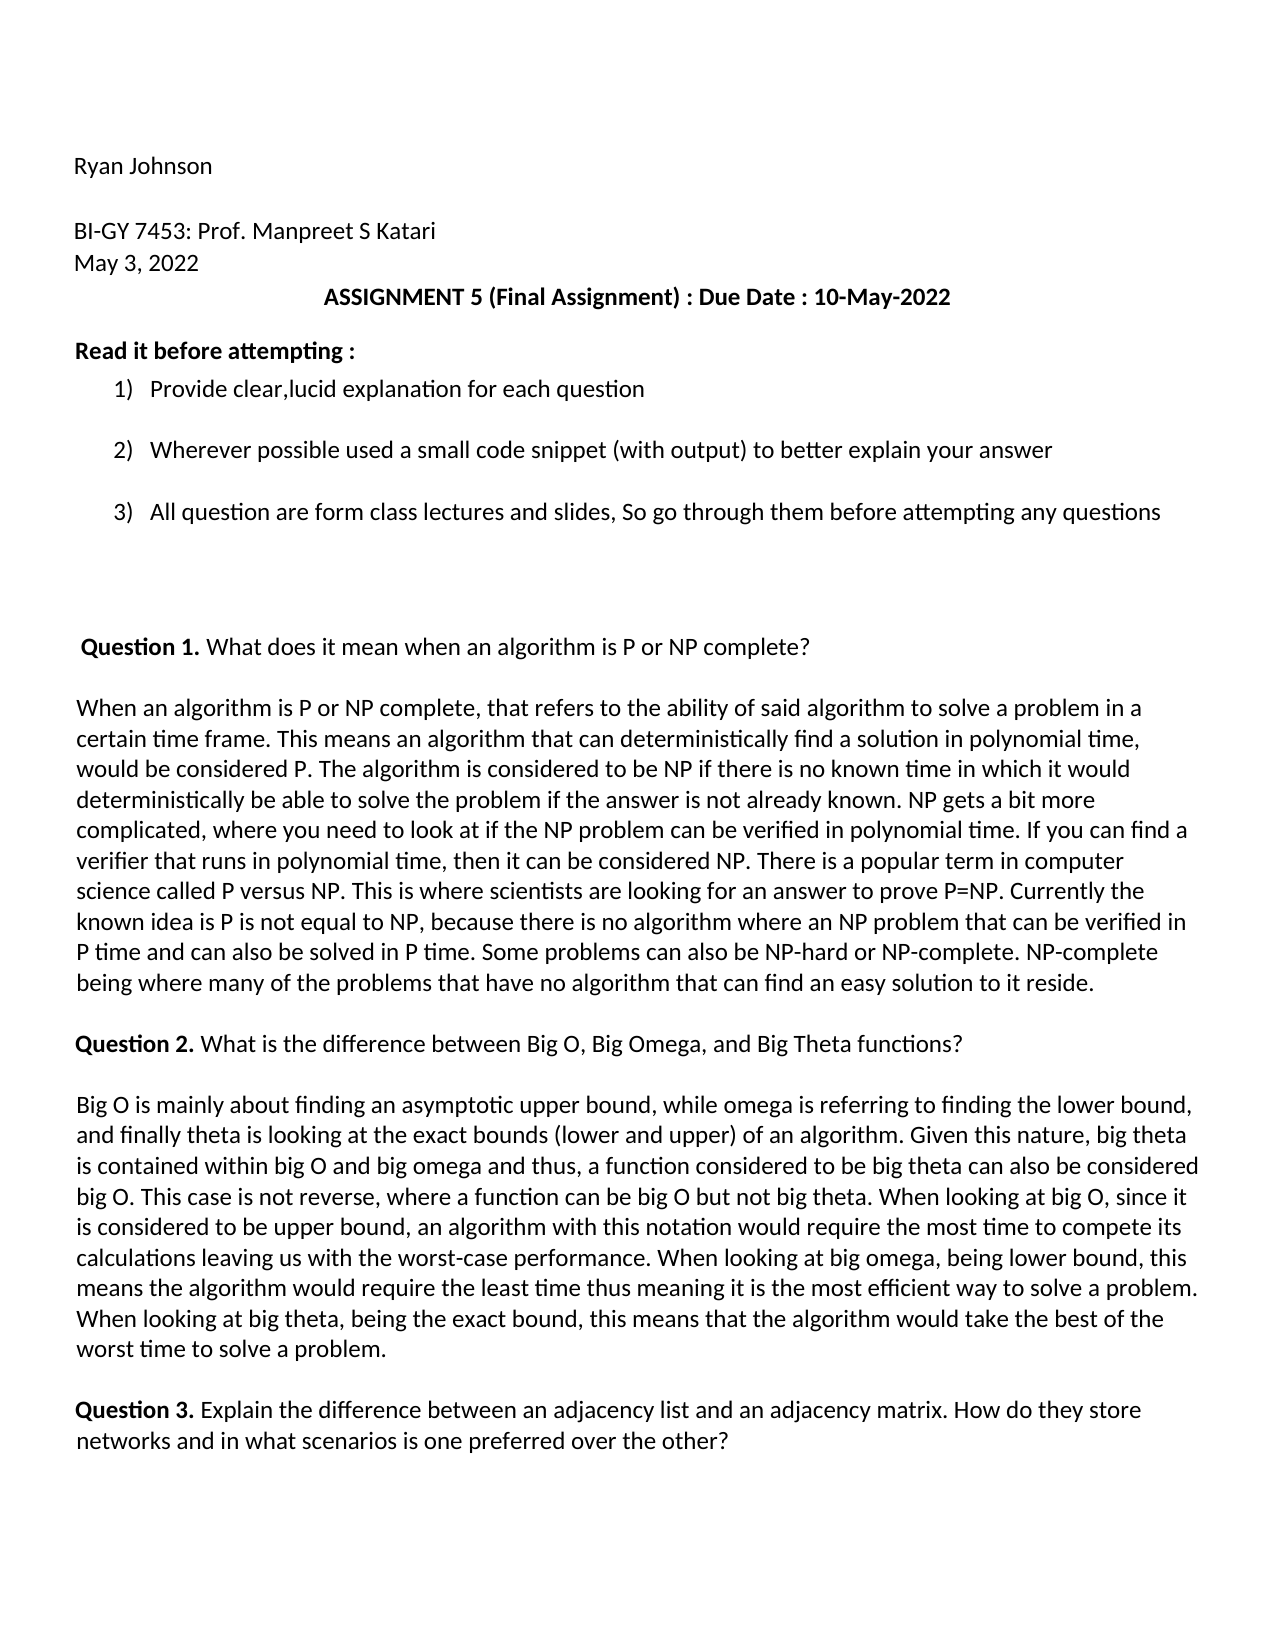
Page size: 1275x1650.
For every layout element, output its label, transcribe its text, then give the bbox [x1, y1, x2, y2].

text Big O is mainly about finding an asymptotic upper bound, while omega is referring to finding the lower bound, and finally theta is looking at the exact bounds (lower and upper) of an algorithm. Given this nature, big theta is contained within big O and big omega and thus, a function considered to be big theta can also be considered big O. This case is not reverse, where a function can be big O but not big theta. When looking at big O, since it is considered to be upper bound, an algorithm with this notation would require the most time to compete its calculations leaving us with the worst-case performance. When looking at big omega, being lower bound, this means the algorithm would require the least time thus meaning it is the most efficient way to solve a problem. When looking at big theta, being the exact bound, this means that the algorithm would take the best of the worst time to solve a problem. [75, 1089, 1200, 1364]
text Ryan Johnson [73, 150, 1200, 181]
list All question are form class lectures and slides, So go through them before attempting any questions [76, 496, 1200, 527]
text When an algorithm is P or NP complete, that refers to the ability of said algorithm to solve a problem in a certain time frame. This means an algorithm that can deterministically find a solution in polynomial time, would be considered P. The algorithm is considered to be NP if there is no known time in which it would deterministically be able to solve the problem if the answer is not already known. NP gets a bit more complicated, where you need to look at if the NP problem can be verified in polynomial time. If you can find a verifier that runs in polynomial time, then it can be considered NP. There is a popular term in computer science called P versus NP. This is where scientists are looking for an answer to prove P=NP. Currently the known idea is P is not equal to NP, because there is no algorithm where an NP problem that can be verified in P time and can also be solved in P time. Some problems can also be NP-hard or NP-complete. NP-complete being where many of the problems that have no algorithm that can find an easy solution to it reside. [75, 692, 1200, 998]
text ASSIGNMENT 5 (Final Assignment) : Due Date : 10-May-2022 [75, 281, 1200, 311]
list Provide clear,lucid explanation for each question [76, 373, 1200, 403]
text BI-GY 7453: Prof. Manpreet S Katari [73, 215, 1200, 245]
text May 3, 2022 [73, 247, 1200, 278]
text Question 2. What is the difference between Big O, Big Omega, and Big Theta functions? [75, 1028, 1200, 1059]
text Question 1. What does it mean when an algorithm is P or NP complete? [75, 631, 1200, 662]
list Wherever possible used a small code snippet (with output) to better explain your answer [76, 434, 1200, 465]
text Question 3. Explain the difference between an adjacency list and an adjacency matrix. How do they store networks and in what scenarios is one preferred over the other? [75, 1394, 1200, 1455]
text Read it before attempting : [75, 336, 1200, 366]
